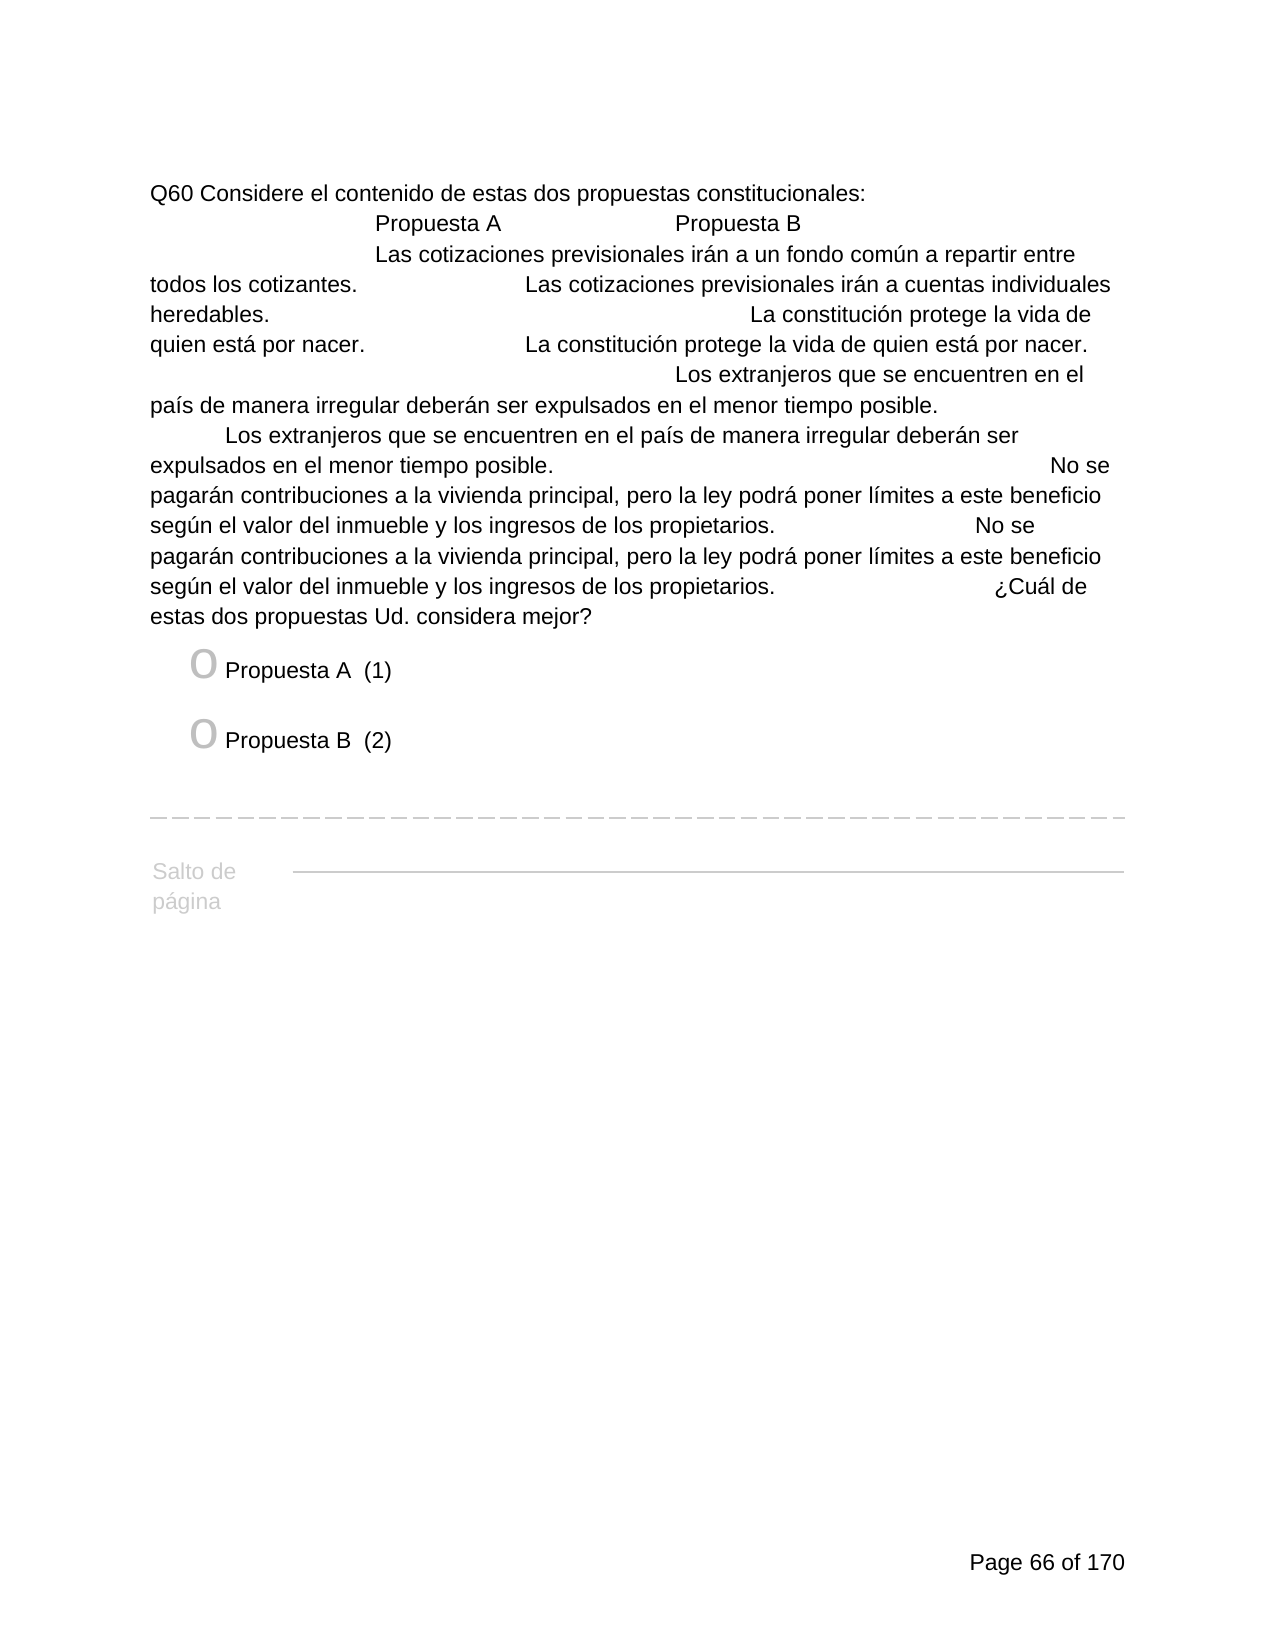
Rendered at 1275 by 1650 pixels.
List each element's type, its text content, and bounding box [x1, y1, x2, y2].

list Propuesta A (1) [187, 633, 1125, 695]
table_header Salto de página [151, 858, 292, 918]
table_header [292, 858, 1125, 918]
text Q60 Considere el contenido de estas dos propuestas constitucionales: Propuesta A Propuesta B Las cotizaciones previsionales irán a un fondo común a repartir entre todos los cotizantes. Las cotizaciones previsionales irán a cuentas individuales heredables. La constitución protege la vida de quien está por nacer. La constitución protege la vida de quien está por nacer. Los extranjeros que se encuentren en el país de manera irregular deberán ser expulsados en el menor tiempo posible. Los extranjeros que se encuentren en el país de manera irregular deberán ser expulsados en el menor tiempo posible. No se pagarán contribuciones a la vivienda principal, pero la ley podrá poner límites a este beneficio según el valor del inmueble y los ingresos de los propietarios. No se pagarán contribuciones a la vivienda principal, pero la ley podrá poner límites a este beneficio según el valor del inmueble y los ingresos de los propietarios. ¿Cuál de estas dos propuestas Ud. considera mejor? [150, 180, 1125, 629]
list Propuesta B (2) [187, 704, 1125, 765]
